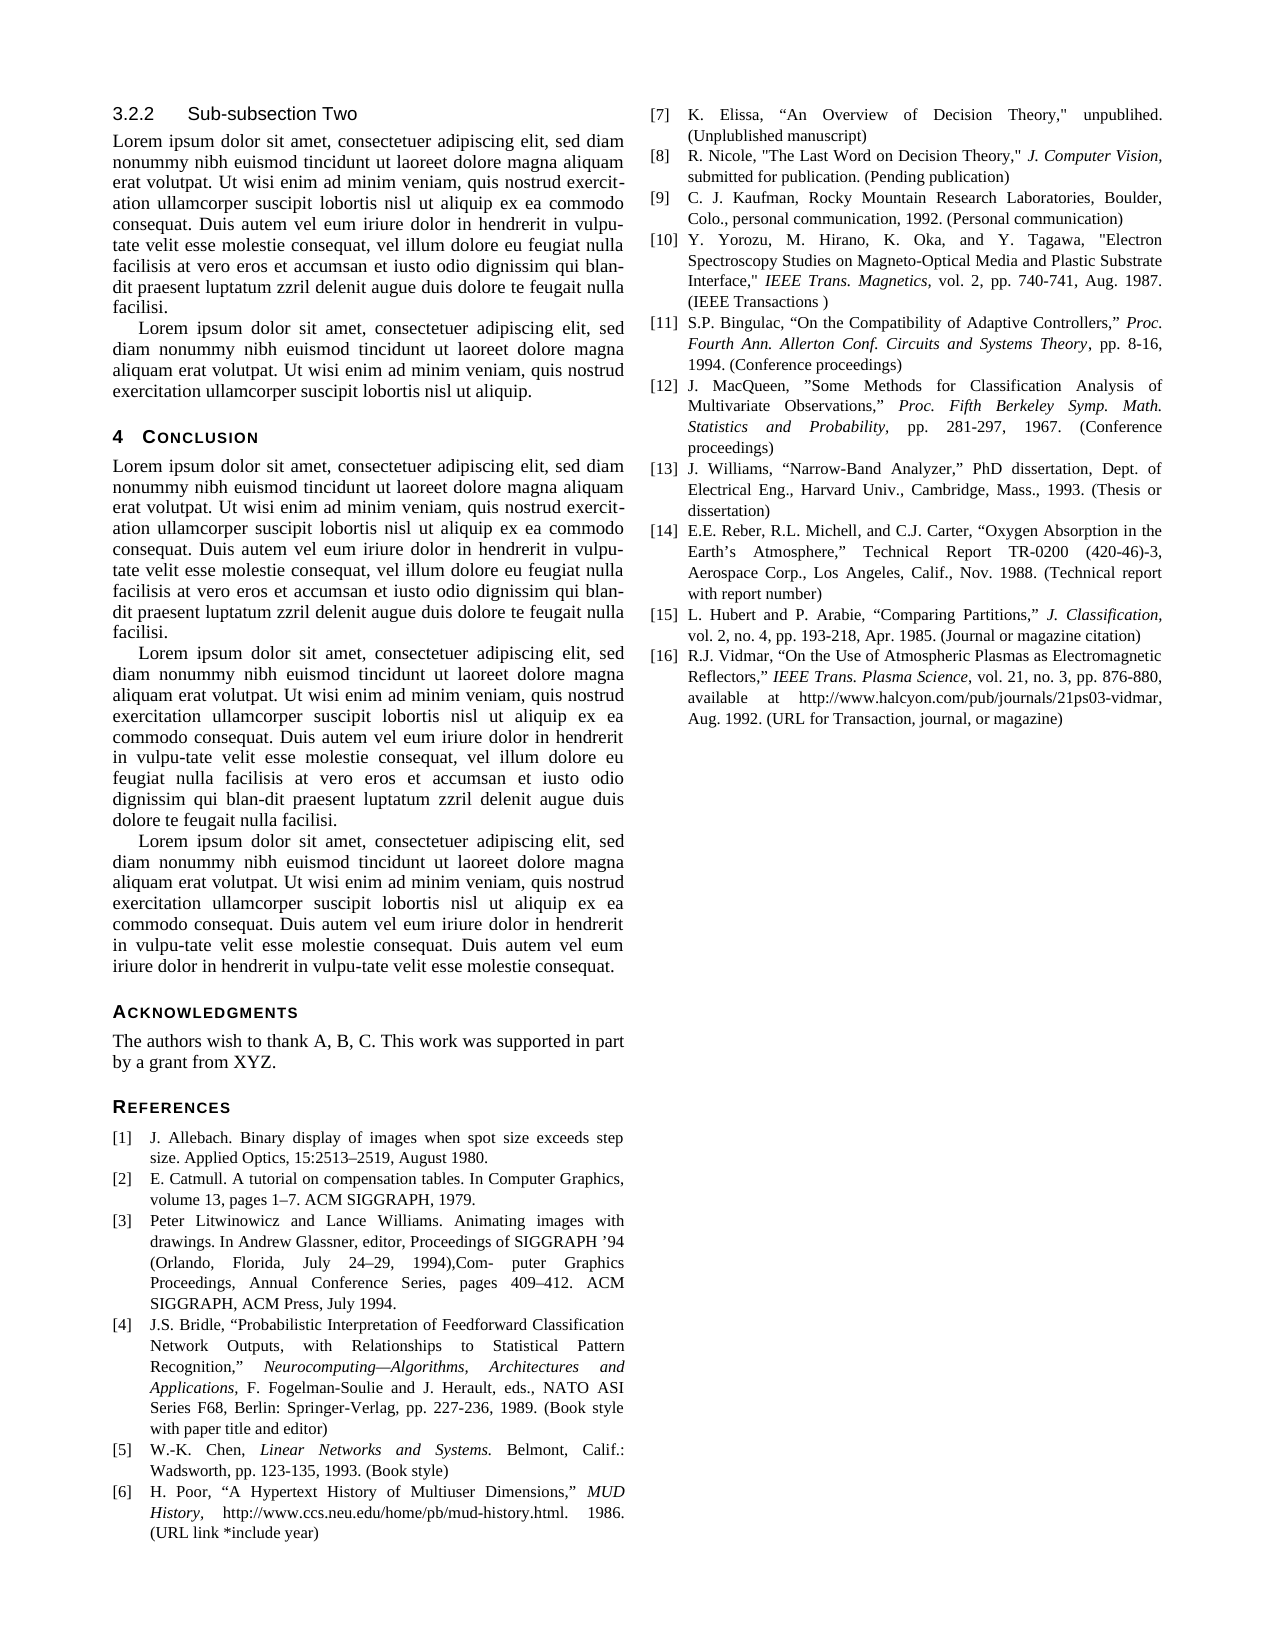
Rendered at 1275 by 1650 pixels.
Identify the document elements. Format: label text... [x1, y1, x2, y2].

text Y. Yorozu, M. Hirano, K. Oka, and Y. Tagawa, "Electron Spectroscopy Studies on Magneto-Optical Media and Plastic Substrate Interface," IEEE Trans. Magnetics, vol. 2, pp. 740-741, Aug. 1987. (IEEE Transactions ) [650, 228, 1162, 312]
text S.P. Bingulac, “On the Compatibility of Adaptive Controllers,” Proc. Fourth Ann. Allerton Conf. Circuits and Systems Theory, pp. 8-16, 1994. (Conference proceedings) [650, 312, 1162, 374]
text Lorem ipsum dolor sit amet, consectetuer adipiscing elit, sed diam nonummy nibh euismod tincidunt ut laoreet dolore magna aliquam erat volutpat. Ut wisi enim ad minim veniam, quis nostrud exercitation ullamcorper suscipit lobortis nisl ut aliquip. [112, 318, 625, 401]
text J. Williams, “Narrow-Band Analyzer,” PhD dissertation, Dept. of Electrical Eng., Harvard Univ., Cambridge, Mass., 1993. (Thesis or dissertation) [650, 458, 1162, 520]
text E.E. Reber, R.L. Michell, and C.J. Carter, “Oxygen Absorption in the Earth’s Atmosphere,” Technical Report TR-0200 (420-46)-3, Aerospace Corp., Los Angeles, Calif., Nov. 1988. (Technical report with report number) [650, 520, 1162, 603]
text Lorem ipsum dolor sit amet, consectetuer adipiscing elit, sed diam nonummy nibh euismod tincidunt ut laoreet dolore magna aliquam erat volutpat. Ut wisi enim ad minim veniam, quis nostrud exercitation ullamcorper suscipit lobortis nisl ut aliquip ex ea commodo consequat. Duis autem vel eum iriure dolor in hendrerit in vulpu-tate velit esse molestie consequat, vel illum dolore eu feugiat nulla facilisis at vero eros et accumsan et iusto odio dignissim qui blan-dit praesent luptatum zzril delenit augue duis dolore te feugait nulla facilisi. [112, 456, 625, 643]
text E. Catmull. A tutorial on compensation tables. In Computer Graphics, volume 13, pages 1–7. ACM SIGGRAPH, 1979. [112, 1168, 625, 1210]
text R.J. Vidmar, “On the Use of Atmospheric Plasmas as Electromagnetic Reflectors,” IEEE Trans. Plasma Science, vol. 21, no. 3, pp. 876-880, available at http://www.halcyon.com/pub/journals/21ps03-vidmar, Aug. 1992. (URL for Transaction, journal, or magazine) [650, 645, 1162, 728]
text The authors wish to thank A, B, C. This work was supported in part by a grant from XYZ. [112, 1031, 625, 1072]
text Lorem ipsum dolor sit amet, consectetuer adipiscing elit, sed diam nonummy nibh euismod tincidunt ut laoreet dolore magna aliquam erat volutpat. Ut wisi enim ad minim veniam, quis nostrud exercitation ullamcorper suscipit lobortis nisl ut aliquip ex ea commodo consequat. Duis autem vel eum iriure dolor in hendrerit in vulpu-tate velit esse molestie consequat, vel illum dolore eu feugiat nulla facilisis at vero eros et accumsan et iusto odio dignissim qui blan-dit praesent luptatum zzril delenit augue duis dolore te feugait nulla facilisi. [112, 131, 625, 318]
text K. Elissa, “An Overview of Decision Theory," unpublihed. (Unplublished manuscript) [650, 103, 1162, 145]
text Lorem ipsum dolor sit amet, consectetuer adipiscing elit, sed diam nonummy nibh euismod tincidunt ut laoreet dolore magna aliquam erat volutpat. Ut wisi enim ad minim veniam, quis nostrud exercitation ullamcorper suscipit lobortis nisl ut aliquip ex ea commodo consequat. Duis autem vel eum iriure dolor in hendrerit in vulpu-tate velit esse molestie consequat, vel illum dolore eu feugiat nulla facilisis at vero eros et accumsan et iusto odio dignissim qui blan-dit praesent luptatum zzril delenit augue duis dolore te feugait nulla facilisi. [112, 643, 625, 831]
text C. J. Kaufman, Rocky Mountain Research Laboratories, Boulder, Colo., personal communication, 1992. (Personal communication) [650, 187, 1162, 228]
subtitle Conclusion [112, 426, 625, 447]
text Lorem ipsum dolor sit amet, consectetuer adipiscing elit, sed diam nonummy nibh euismod tincidunt ut laoreet dolore magna aliquam erat volutpat. Ut wisi enim ad minim veniam, quis nostrud exercitation ullamcorper suscipit lobortis nisl ut aliquip ex ea commodo consequat. Duis autem vel eum iriure dolor in hendrerit in vulpu-tate velit esse molestie consequat. Duis autem vel eum iriure dolor in hendrerit in vulpu-tate velit esse molestie consequat. [112, 831, 625, 976]
text W.-K. Chen, Linear Networks and Systems. Belmont, Calif.: Wadsworth, pp. 123-135, 1993. (Book style) [112, 1439, 625, 1481]
text Peter Litwinowicz and Lance Williams. Animating images with drawings. In Andrew Glassner, editor, Proceedings of SIGGRAPH ’94 (Orlando, Florida, July 24–29, 1994),Com- puter Graphics Proceedings, Annual Conference Series, pages 409–412. ACM SIGGRAPH, ACM Press, July 1994. [112, 1210, 625, 1314]
text H. Poor, “A Hypertext History of Multiuser Dimensions,” MUD History, http://www.ccs.neu.edu/home/pb/mud-history.html. 1986. (URL link *include year) [112, 1481, 625, 1543]
text L. Hubert and P. Arabie, “Comparing Partitions,” J. Classification, vol. 2, no. 4, pp. 193-218, Apr. 1985. (Journal or magazine citation) [650, 603, 1162, 645]
text R. Nicole, "The Last Word on Decision Theory," J. Computer Vision, submitted for publication. (Pending publication) [650, 145, 1162, 187]
title References [112, 1097, 625, 1118]
subtitle Sub-subsection Two [112, 103, 625, 124]
text J. MacQueen, ”Some Methods for Classification Analysis of Multivariate Observations,” Proc. Fifth Berkeley Symp. Math. Statistics and Probability, pp. 281-297, 1967. (Conference proceedings) [650, 374, 1162, 458]
text J. Allebach. Binary display of images when spot size exceeds step size. Applied Optics, 15:2513–2519, August 1980. [112, 1126, 625, 1168]
text J.S. Bridle, “Probabilistic Interpretation of Feedforward Classification Network Outputs, with Relationships to Statistical Pattern Recognition,” Neurocomputing—Algorithms, Architectures and Applications, F. Fogelman-Soulie and J. Herault, eds., NATO ASI Series F68, Berlin: Springer-Verlag, pp. 227-236, 1989. (Book style with paper title and editor) [112, 1314, 625, 1439]
title Acknowledgments [112, 1001, 625, 1022]
